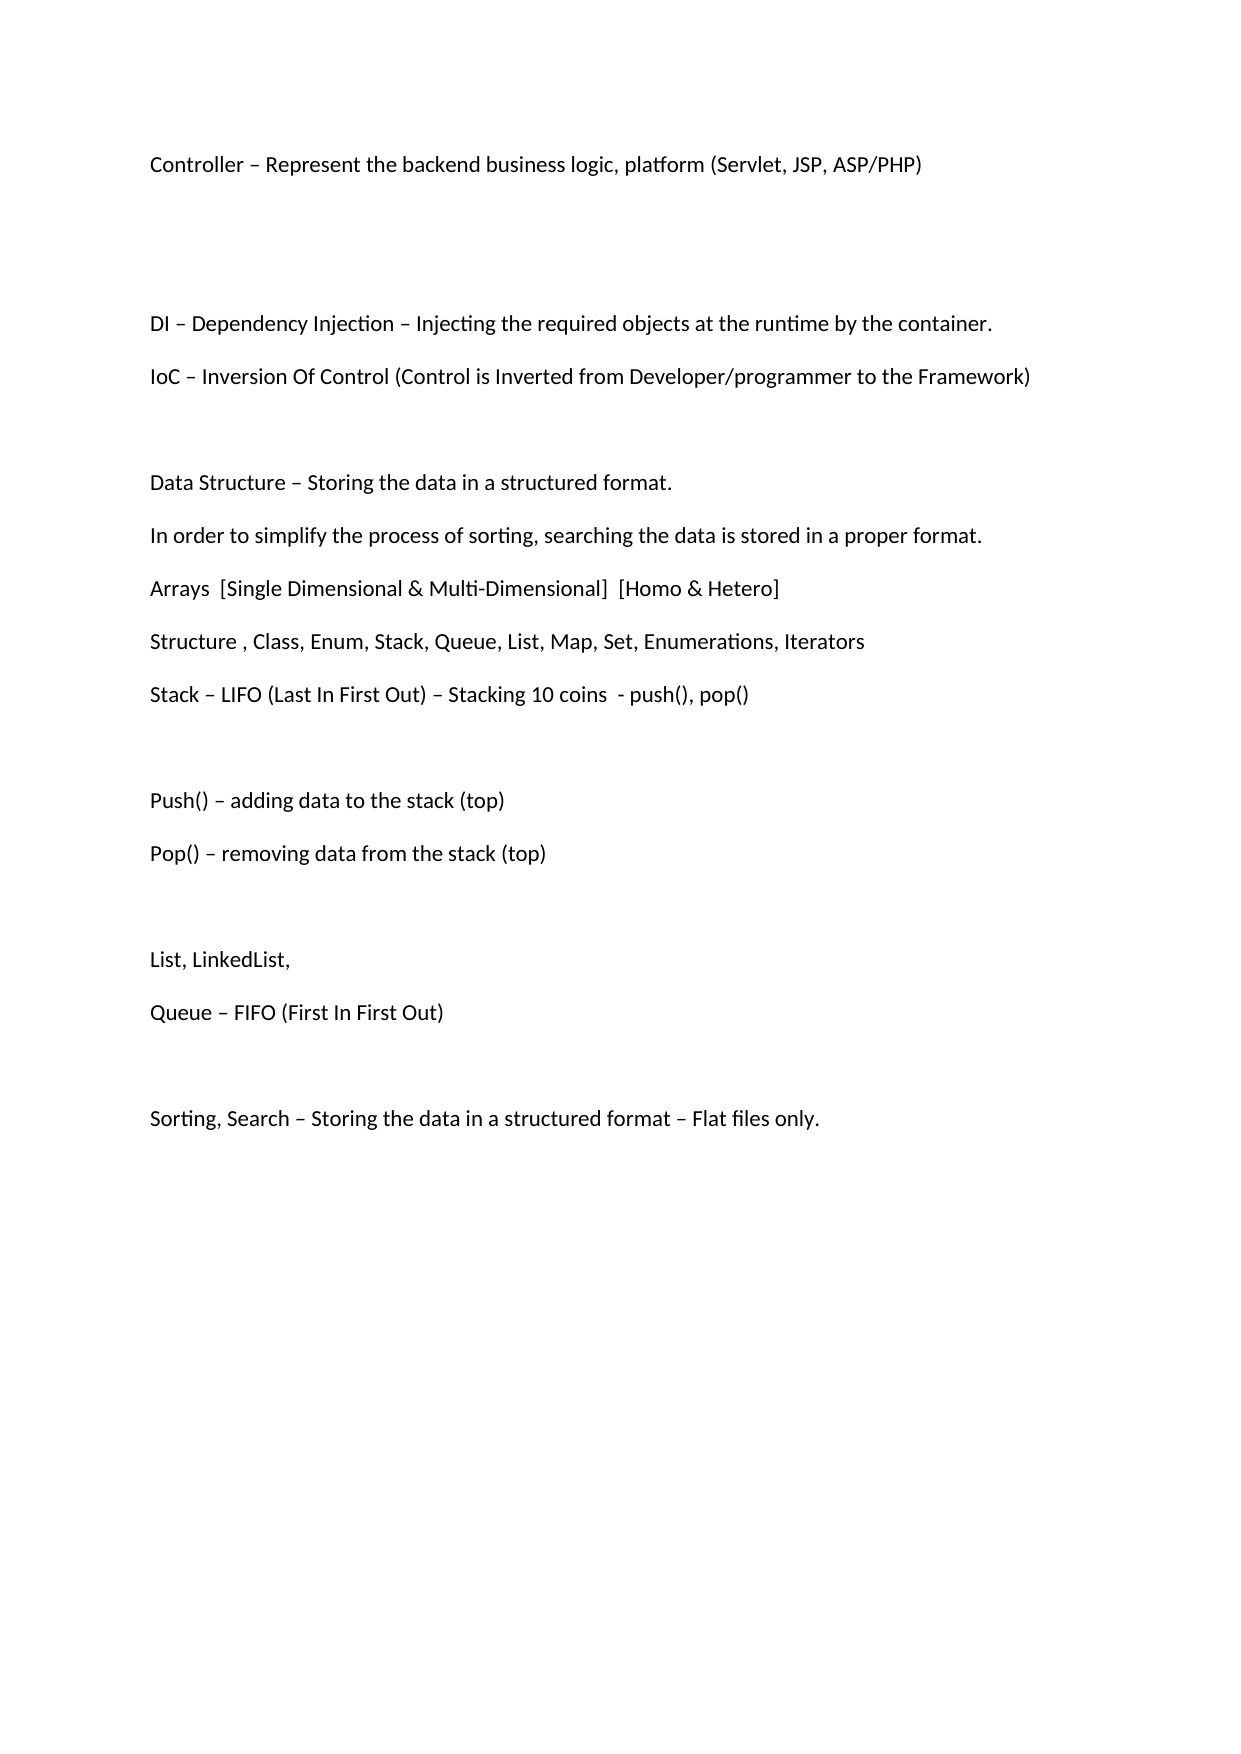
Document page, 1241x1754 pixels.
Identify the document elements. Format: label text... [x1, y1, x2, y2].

text Stack – LIFO (Last In First Out) – Stacking 10 coins - push(), pop() [150, 680, 1090, 708]
text List, LinkedList, [150, 945, 1090, 973]
text Push() – adding data to the stack (top) [150, 786, 1090, 814]
text Structure , Class, Enum, Stack, Queue, List, Map, Set, Enumerations, Iterators [150, 627, 1090, 655]
text Arrays [Single Dimensional & Multi-Dimensional] [Homo & Hetero] [150, 574, 1090, 602]
text Queue – FIFO (First In First Out) [150, 998, 1090, 1026]
text In order to simplify the process of sorting, searching the data is stored in a proper format. [150, 521, 1090, 549]
text Pop() – removing data from the stack (top) [150, 839, 1090, 867]
text DI – Dependency Injection – Injecting the required objects at the runtime by the container. [150, 309, 1090, 337]
text Controller – Represent the backend business logic, platform (Servlet, JSP, ASP/PHP) [150, 150, 1090, 178]
text IoC – Inversion Of Control (Control is Inverted from Developer/programmer to the Framework) [150, 362, 1090, 390]
text Data Structure – Storing the data in a structured format. [150, 468, 1090, 496]
text Sorting, Search – Storing the data in a structured format – Flat files only. [150, 1104, 1090, 1132]
